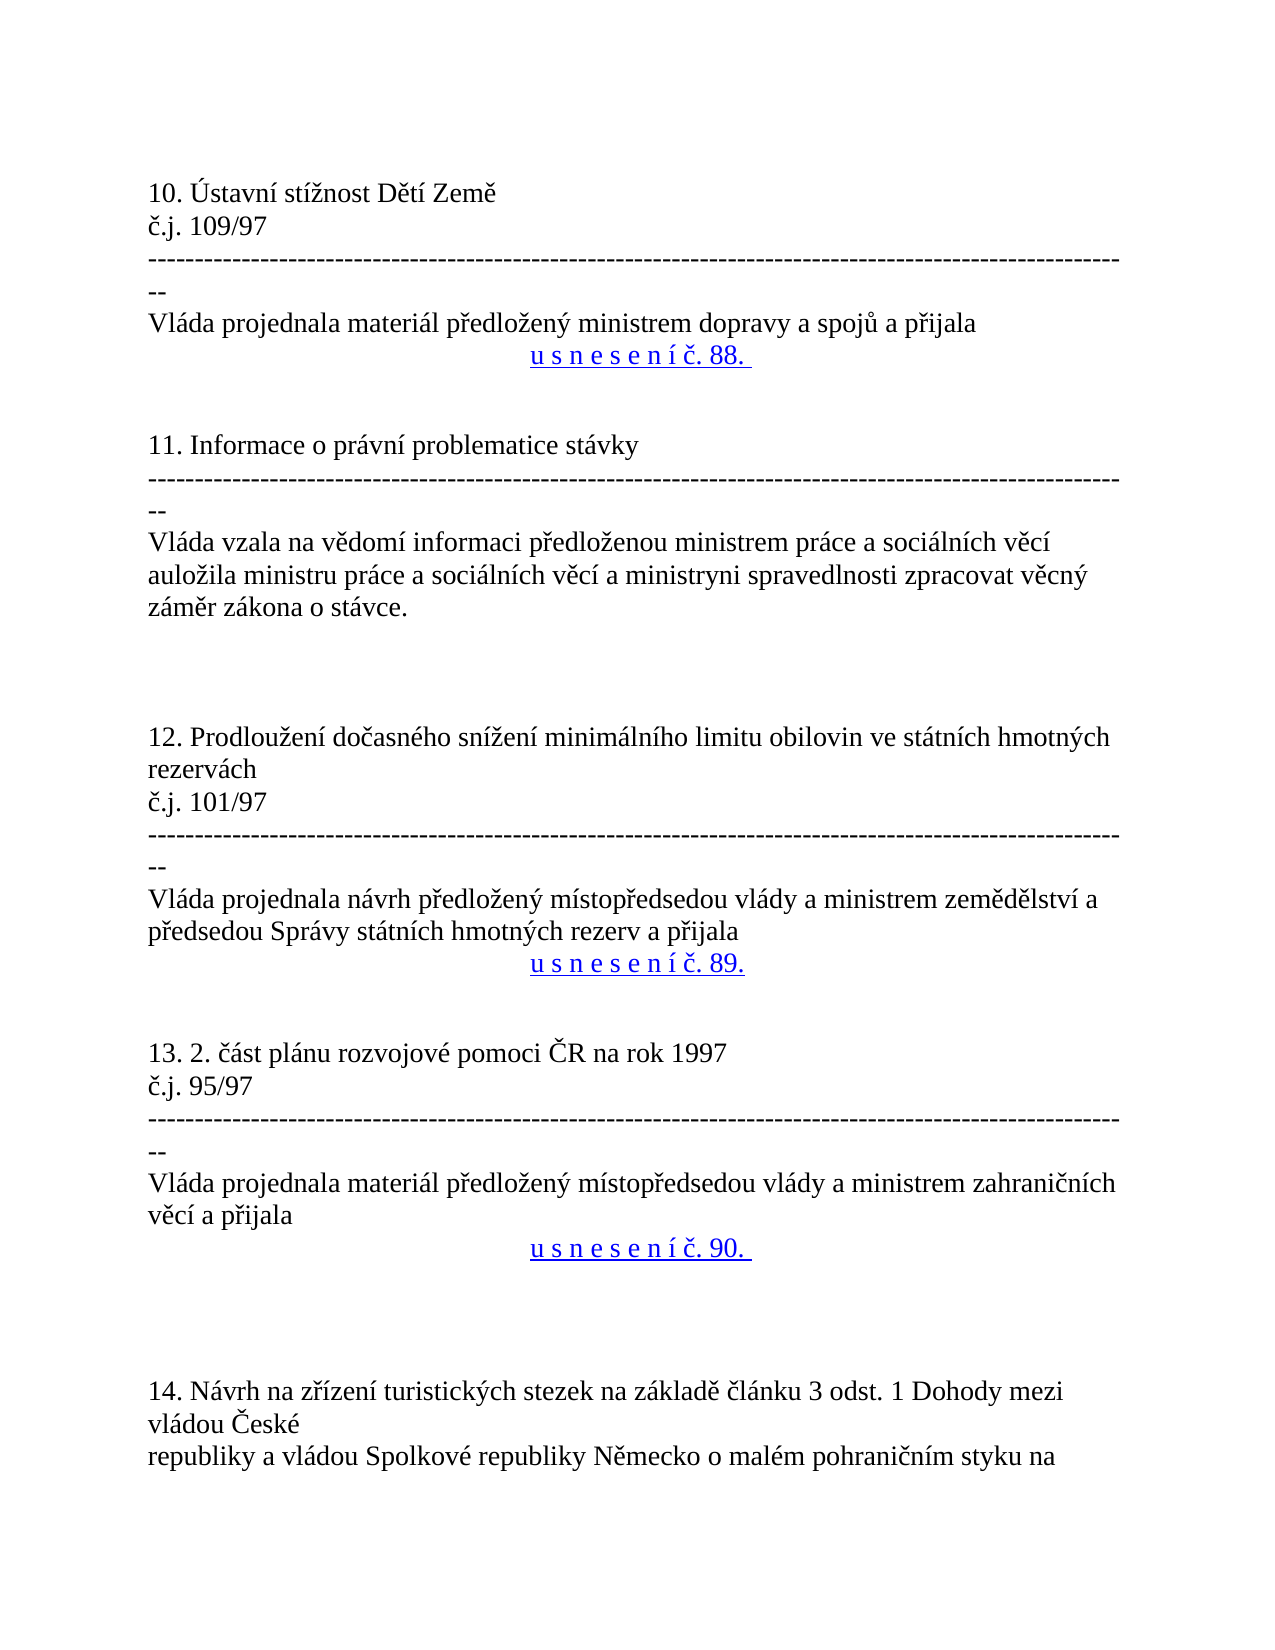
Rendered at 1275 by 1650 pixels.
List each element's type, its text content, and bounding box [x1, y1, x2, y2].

text 11. Informace o právní problematice stávky ---------------------------------------------------------------------------------------------------------- Vláda vzala na vědomí informaci předloženou ministrem práce a sociálních věcí auložila ministru práce a sociálních věcí a ministryni spravedlnosti zpracovat věcný záměr zákona o stávce. 12. Prodloužení dočasného snížení minimálního limitu obilovin ve státních hmotných rezervách č.j. 101/97 ---------------------------------------------------------------------------------------------------------- Vláda projednala návrh předložený místopředsedou vlády a ministrem zemědělství a předsedou Správy státních hmotných rezerv a přijala [148, 371, 1127, 947]
text u s n e s e n í č. 90. [148, 1231, 1127, 1263]
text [148, 1288, 1127, 1472]
text u s n e s e n í č. 89. [148, 947, 1127, 979]
text 13. 2. část plánu rozvojové pomoci ČR na rok 1997 č.j. 95/97 ---------------------------------------------------------------------------------------------------------- Vláda projednala materiál předložený místopředsedou vlády a ministrem zahraničních věcí a přijala [148, 979, 1127, 1231]
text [148, 148, 1127, 338]
text u s n e s e n í č. 88. [148, 338, 1127, 371]
